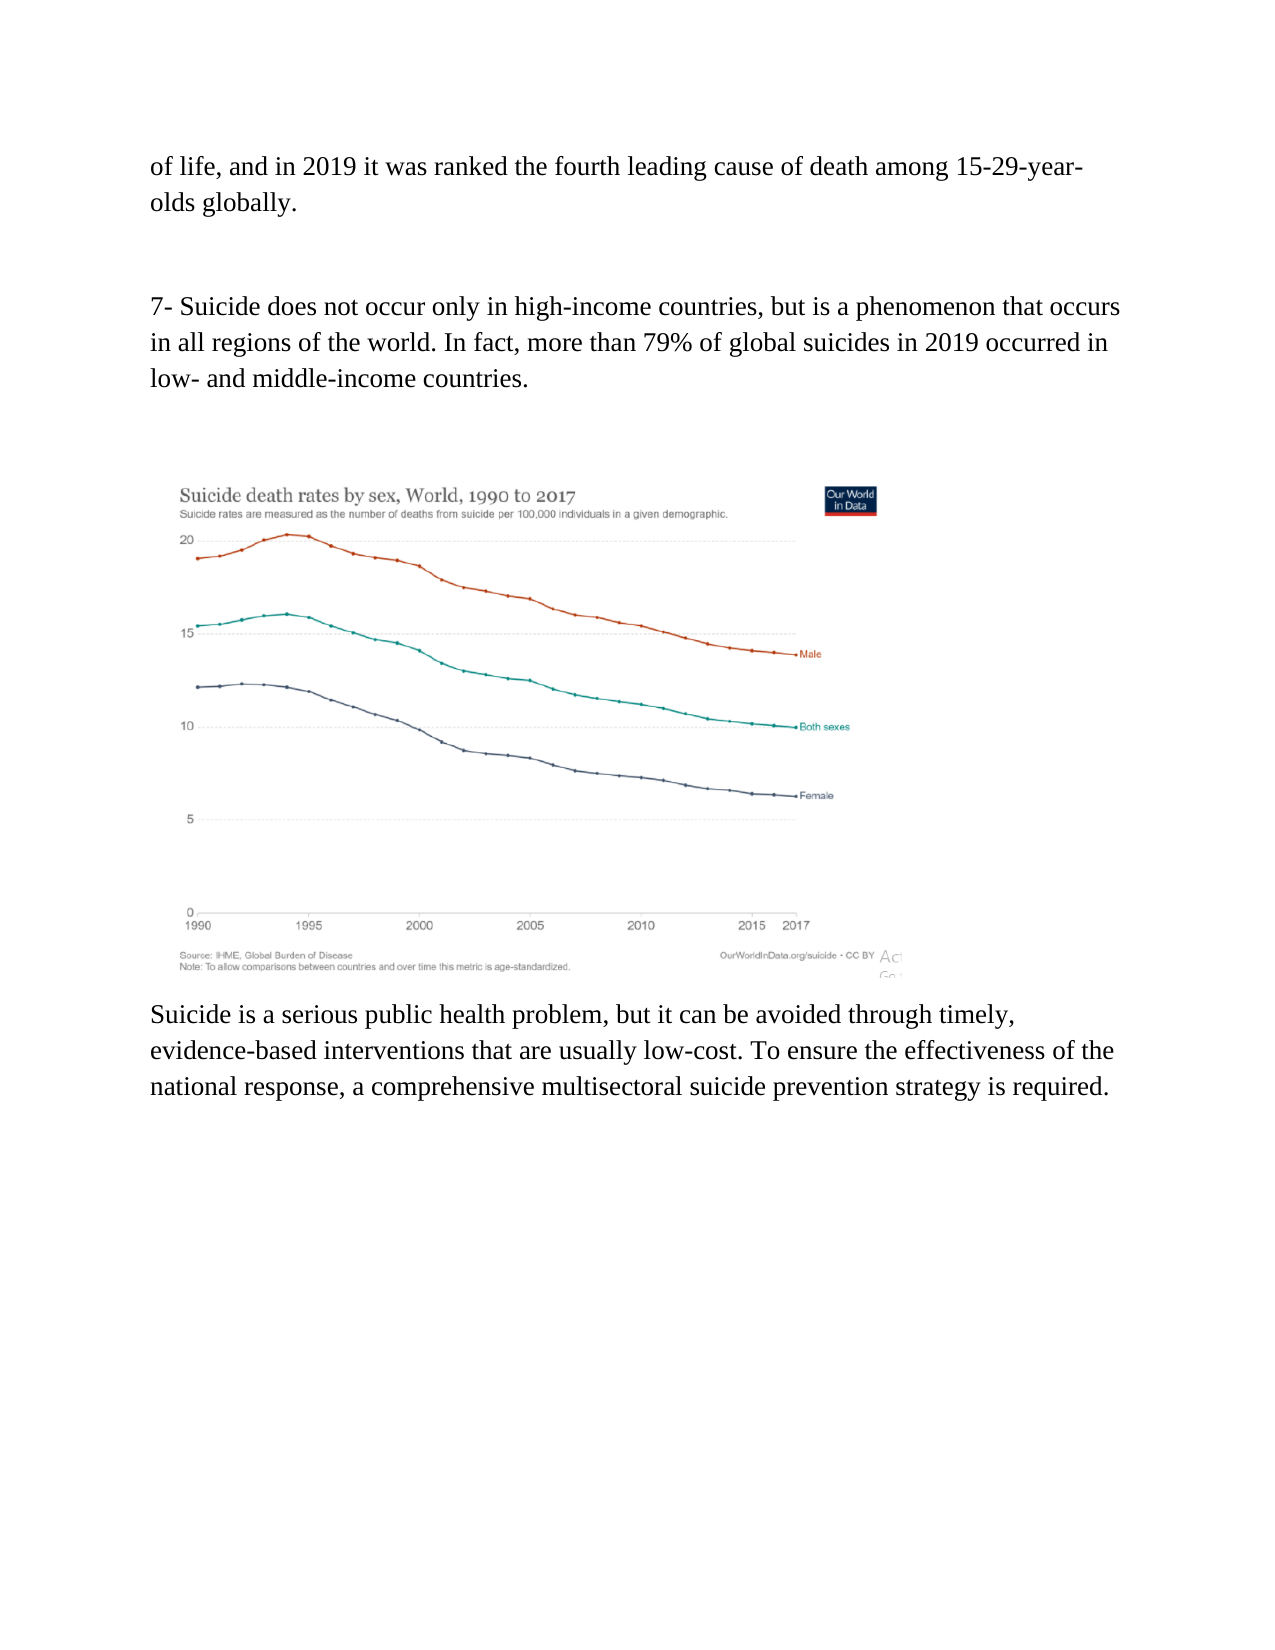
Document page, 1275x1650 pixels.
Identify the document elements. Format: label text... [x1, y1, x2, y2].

text 7- Suicide does not occur only in high-income countries, but is a phenomenon that occurs in all regions of the world. In fact, more than 79% of global suicides in 2019 occurred in low- and middle-income countries. [150, 291, 1125, 393]
text Suicide is a serious public health problem, but it can be avoided through timely, evidence-based interventions that are usually low-cost. To ensure the effectiveness of the national response, a comprehensive multisectoral suicide prevention strategy is required. [150, 999, 1125, 1101]
picture [150, 466, 902, 978]
